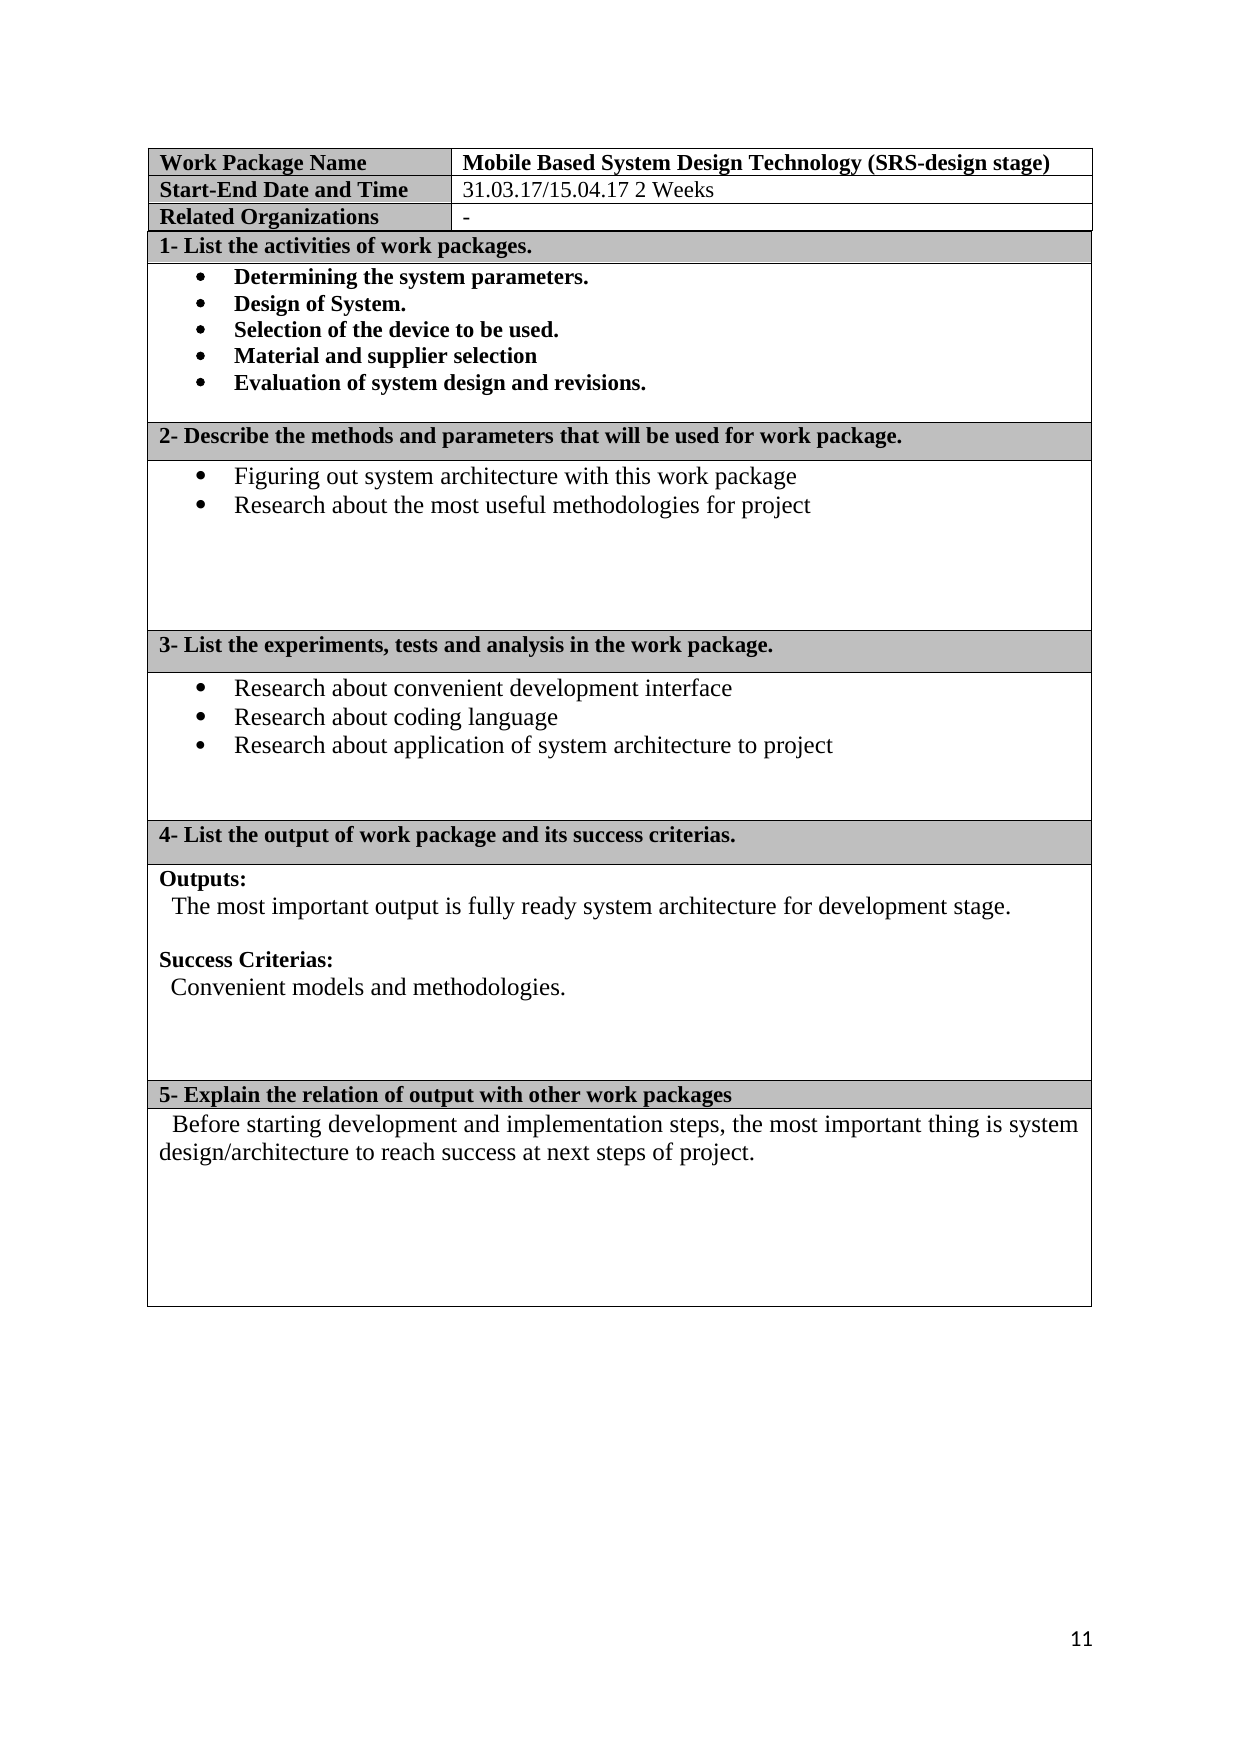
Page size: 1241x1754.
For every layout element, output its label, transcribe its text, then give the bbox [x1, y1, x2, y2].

table_cell Determining the system parameters. Design of System. Selection of the device to be used. Material and supplier selection Evaluation of system design and revisions. [148, 264, 1091, 422]
table_cell Mobile Based System Design Technology (SRS-design stage) [452, 149, 1092, 175]
table_cell Outputs: The most important output is fully ready system architecture for development stage. Success Criterias: Convenient models and methodologies. [148, 865, 1091, 1080]
table_cell 31.03.17/15.04.17 2 Weeks [452, 176, 1092, 202]
table_cell - [452, 204, 1092, 230]
table_header 1- List the activities of work packages. [148, 232, 1091, 262]
table_cell Work Package Name [149, 149, 451, 175]
table_cell Before starting development and implementation steps, the most important thing is system design/architecture to reach success at next steps of project. [148, 1109, 1091, 1306]
table_cell 3- List the experiments, tests and analysis in the work package. [148, 631, 1091, 672]
table_cell Research about convenient development interface Research about coding language Research about application of system architecture to project [148, 673, 1091, 819]
table_cell Related Organizations [149, 204, 451, 230]
table_cell 4- List the output of work package and its success criterias. [148, 821, 1091, 864]
table_cell 2- Describe the methods and parameters that will be used for work package. [148, 423, 1091, 460]
table_cell Figuring out system architecture with this work package Research about the most useful methodologies for project [148, 461, 1091, 630]
table_cell Start-End Date and Time [149, 176, 451, 202]
table_cell 5- Explain the relation of output with other work packages [148, 1081, 1091, 1108]
